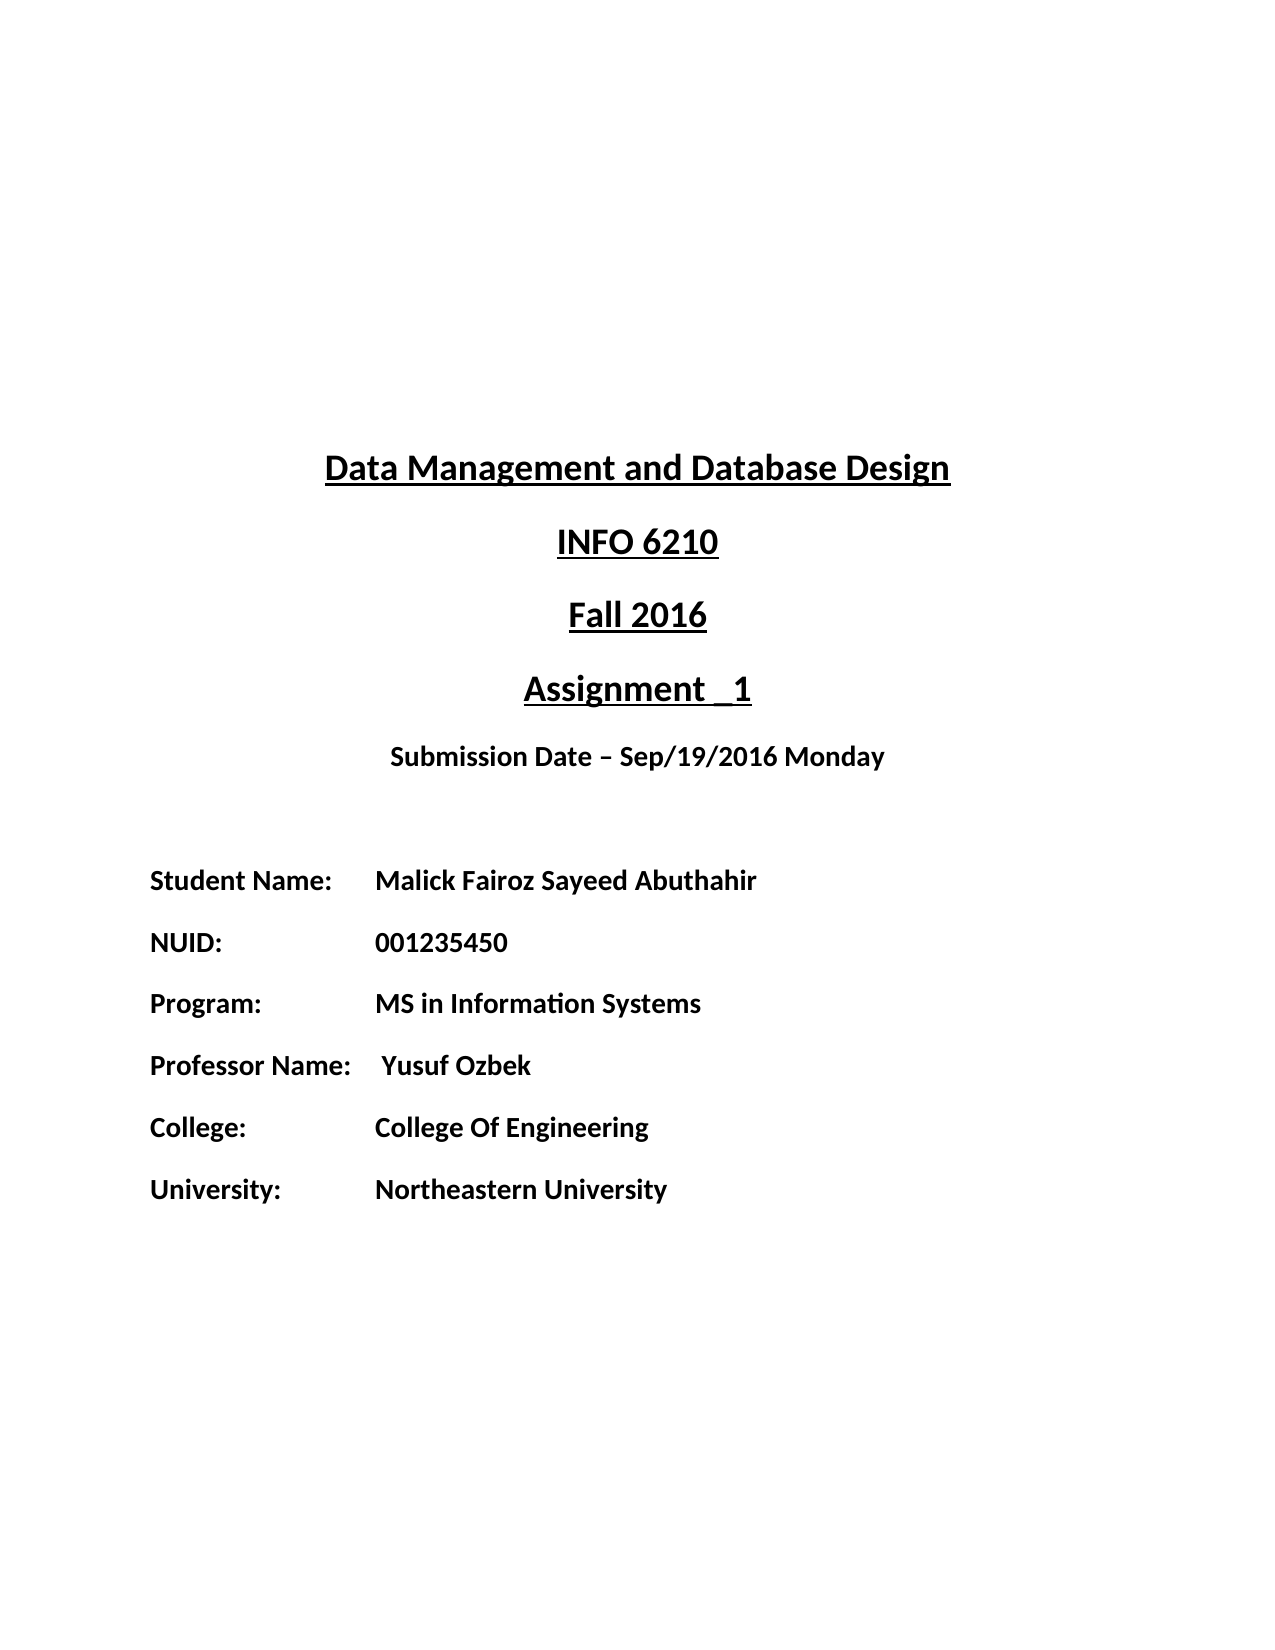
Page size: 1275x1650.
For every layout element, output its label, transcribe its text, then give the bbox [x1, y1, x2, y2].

text Assignment _1 [150, 665, 1125, 711]
text Program: MS in Information Systems [150, 985, 1125, 1021]
text Student Name: Malick Fairoz Sayeed Abuthahir [150, 862, 1125, 897]
text INFO 6210 [150, 518, 1125, 563]
text NUID: 001235450 [150, 924, 1125, 959]
text Data Management and Database Design [150, 444, 1125, 490]
text College: College Of Engineering [150, 1109, 1125, 1144]
text University: Northeastern University [150, 1171, 1125, 1206]
text Fall 2016 [150, 591, 1125, 637]
text Professor Name: Yusuf Ozbek [150, 1047, 1125, 1083]
text Submission Date – Sep/19/2016 Monday [150, 738, 1125, 774]
